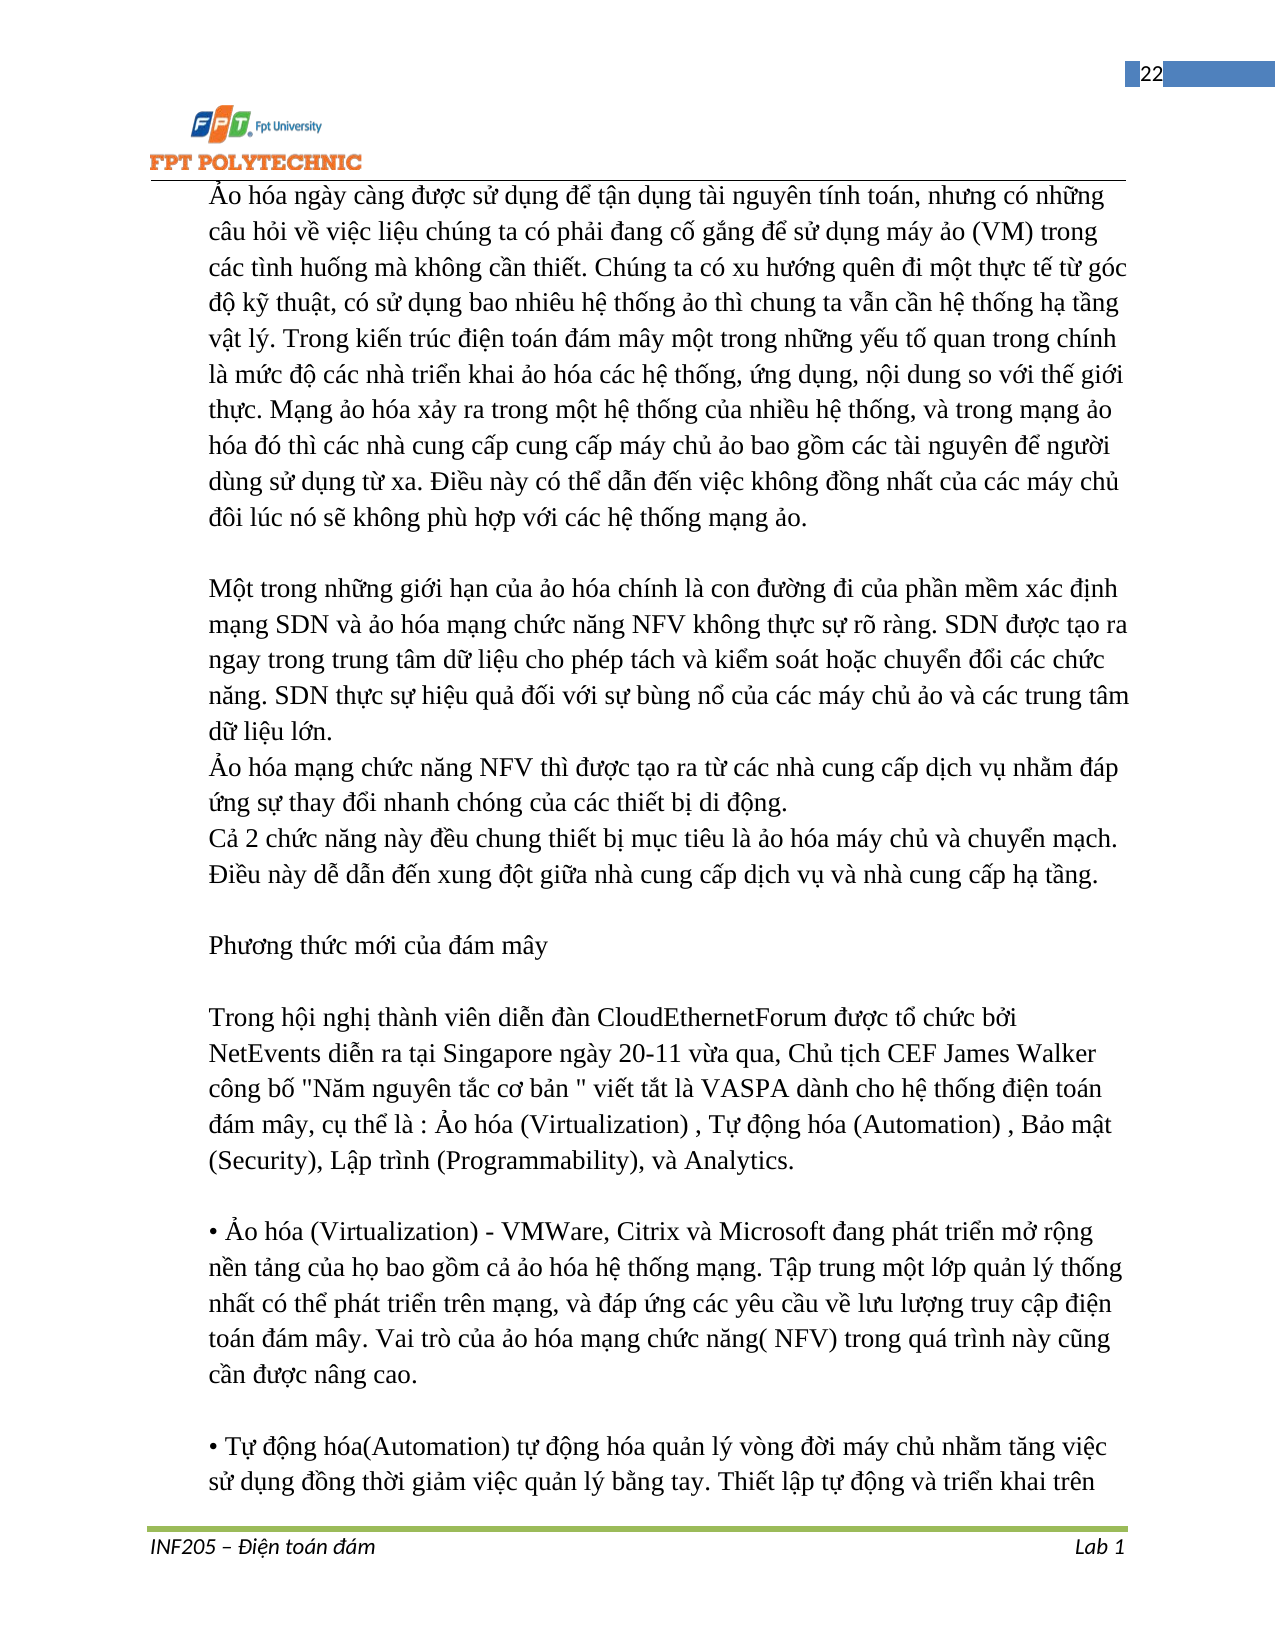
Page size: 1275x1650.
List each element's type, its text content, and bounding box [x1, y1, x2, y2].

list Phương thức mới của đám mây [208, 929, 1137, 961]
picture [150, 105, 362, 170]
list • Ảo hóa (Virtualization) - VMWare, Citrix và Microsoft đang phát triển mở rộng nền tảng của họ bao gồm cả ảo hóa hệ thống mạng. Tập trung một lớp quản lý thống nhất có thể phát triển trên mạng, và đáp ứng các yêu cầu về lưu lượng truy cập điện toán đám mây. Vai trò của ảo hóa mạng chức năng( NFV) trong quá trình này cũng cần được nâng cao. [208, 1215, 1137, 1389]
list Trong hội nghị thành viên diễn đàn CloudEthernetForum được tổ chức bởi NetEvents diễn ra tại Singapore ngày 20-11 vừa qua, Chủ tịch CEF James Walker công bố "Năm nguyên tắc cơ bản " viết tắt là VASPA dành cho hệ thống điện toán đám mây, cụ thể là : Ảo hóa (Virtualization) , Tự động hóa (Automation) , Bảo mật (Security), Lập trình (Programmability), và Analytics. [208, 1001, 1137, 1175]
list Cả 2 chức năng này đều chung thiết bị mục tiêu là ảo hóa máy chủ và chuyển mạch. Điều này dễ dẫn đến xung đột giữa nhà cung cấp dịch vụ và nhà cung cấp hạ tầng. [208, 822, 1137, 889]
list Ảo hóa mạng chức năng NFV thì được tạo ra từ các nhà cung cấp dịch vụ nhằm đáp ứng sự thay đổi nhanh chóng của các thiết bị di động. [208, 751, 1137, 818]
list Ảo hóa ngày càng được sử dụng để tận dụng tài nguyên tính toán, nhưng có những câu hỏi về việc liệu chúng ta có phải đang cố gắng để sử dụng máy ảo (VM) trong các tình huống mà không cần thiết. Chúng ta có xu hướng quên đi một thực tế từ góc độ kỹ thuật, có sử dụng bao nhiêu hệ thống ảo thì chung ta vẫn cần hệ thống hạ tầng vật lý. Trong kiến trúc điện toán đám mây một trong những yếu tố quan trong chính là mức độ các nhà triển khai ảo hóa các hệ thống, ứng dụng, nội dung so với thế giới thực. Mạng ảo hóa xảy ra trong một hệ thống của nhiều hệ thống, và trong mạng ảo hóa đó thì các nhà cung cấp cung cấp máy chủ ảo bao gồm các tài nguyên để người dùng sử dụng từ xa. Điều này có thể dẫn đến việc không đồng nhất của các máy chủ đôi lúc nó sẽ không phù hợp với các hệ thống mạng ảo. [208, 179, 1137, 532]
list Một trong những giới hạn của ảo hóa chính là con đường đi của phần mềm xác định mạng SDN và ảo hóa mạng chức năng NFV không thực sự rõ ràng. SDN được tạo ra ngay trong trung tâm dữ liệu cho phép tách và kiểm soát hoặc chuyển đổi các chức năng. SDN thực sự hiệu quả đối với sự bùng nổ của các máy chủ ảo và các trung tâm dữ liệu lớn. [208, 572, 1137, 746]
